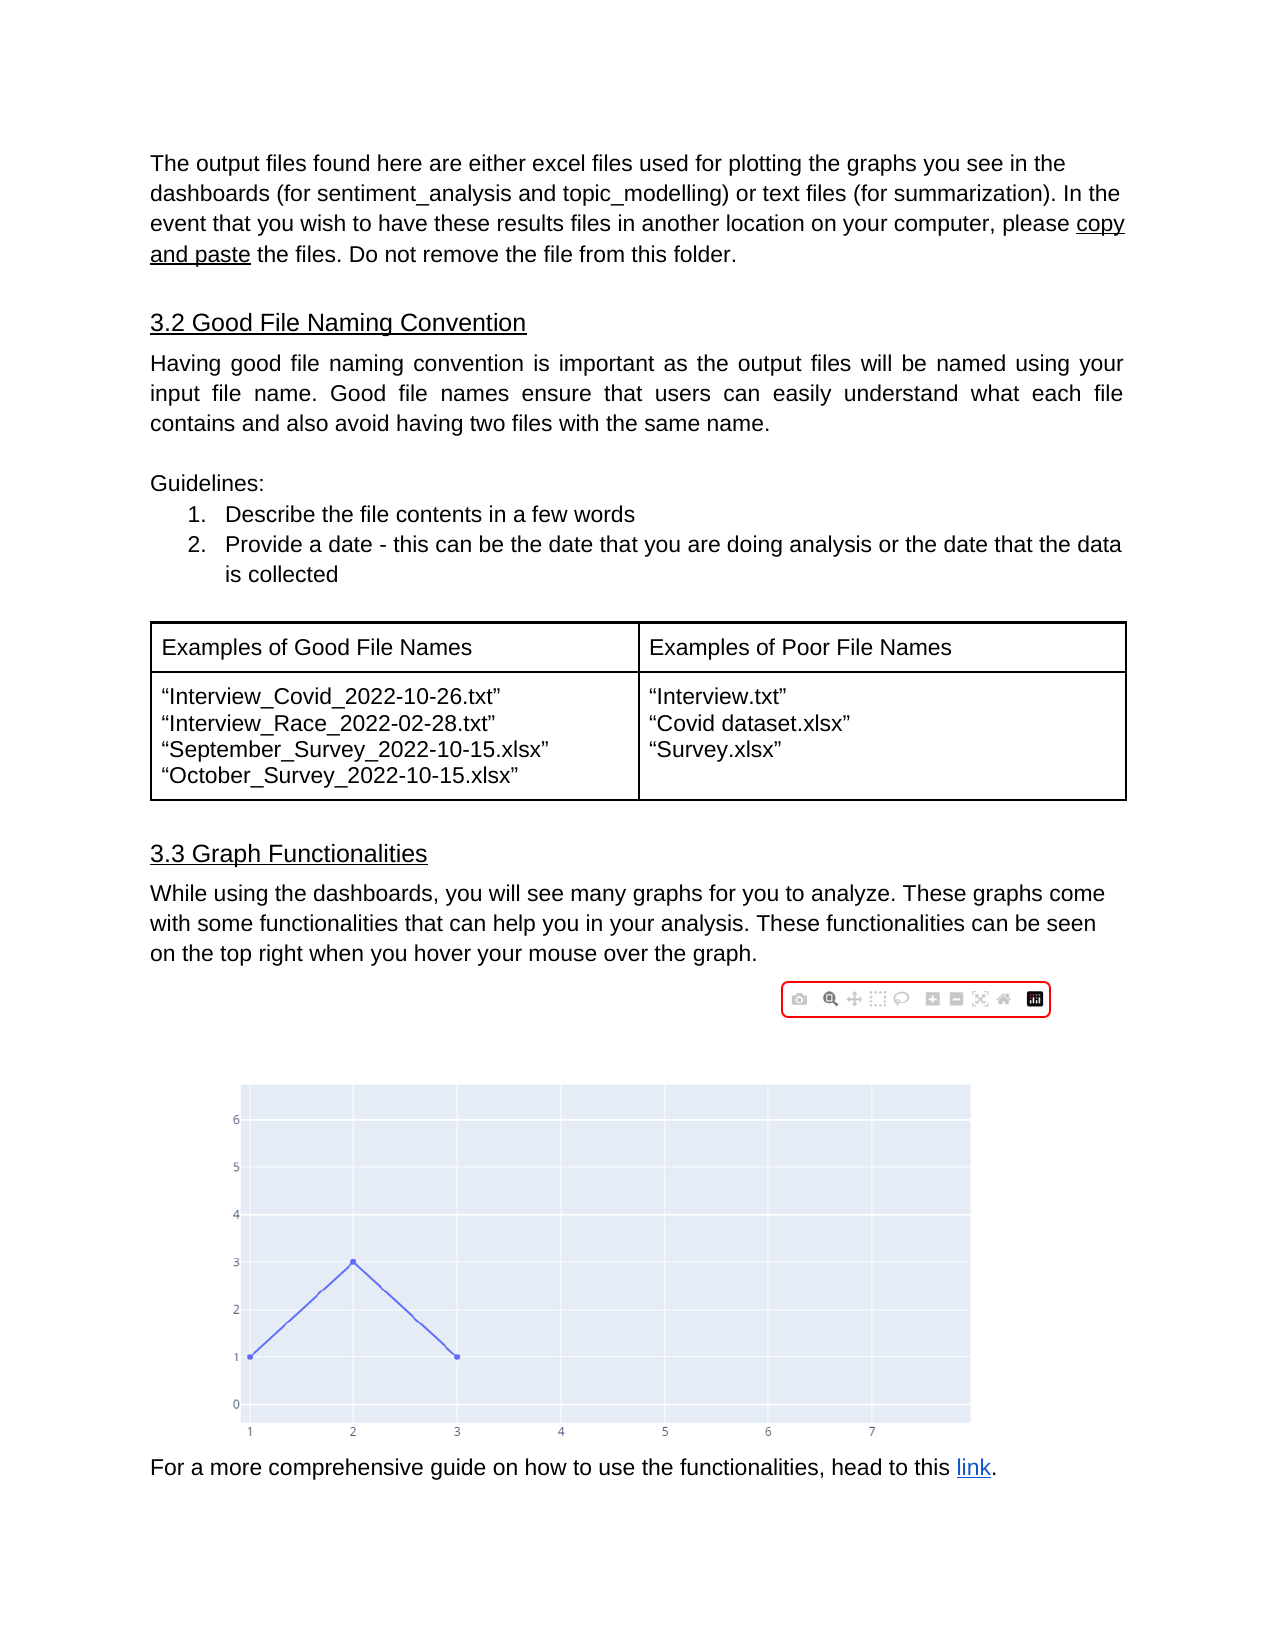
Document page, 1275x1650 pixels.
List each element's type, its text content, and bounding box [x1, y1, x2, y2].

text Guidelines: [150, 470, 1125, 497]
text While using the dashboards, you will see many graphs for you to analyze. These graphs come with some functionalities that can help you in your analysis. These functionalities can be seen on the top right when you hover your mouse over the graph. [150, 880, 1125, 967]
text The output files found here are either excel files used for plotting the graphs you see in the dashboards (for sentiment_analysis and topic_modelling) or text files (for summarization). In the event that you wish to have these results files in another location on your computer, please copy and paste the files. Do not remove the file from this folder. [150, 150, 1125, 267]
text For a more comprehensive guide on how to use the functionalities, head to this link. [150, 1454, 1125, 1481]
subtitle 3.2 Good File Naming Convention [150, 308, 1125, 337]
list Provide a date - this can be the date that you are doing analysis or the date that the data is collected [187, 531, 1125, 587]
table_cell “Interview.txt” “Covid dataset.xlsx” “Survey.xlsx” [640, 673, 1125, 799]
table_header Examples of Poor File Names [640, 624, 1125, 671]
table_header Examples of Good File Names [152, 624, 638, 671]
picture [221, 970, 1054, 1451]
table_cell “Interview_Covid_2022-10-26.txt” “Interview_Race_2022-02-28.txt” “September_Survey_2022-10-15.xlsx” “October_Survey_2022-10-15.xlsx” [152, 673, 638, 799]
list Describe the file contents in a few words [187, 501, 1125, 527]
subtitle 3.3 Graph Functionalities [150, 839, 1125, 867]
text Having good file naming convention is important as the output files will be named using your input file name. Good file names ensure that users can easily understand what each file contains and also avoid having two files with the same name. [150, 349, 1125, 436]
